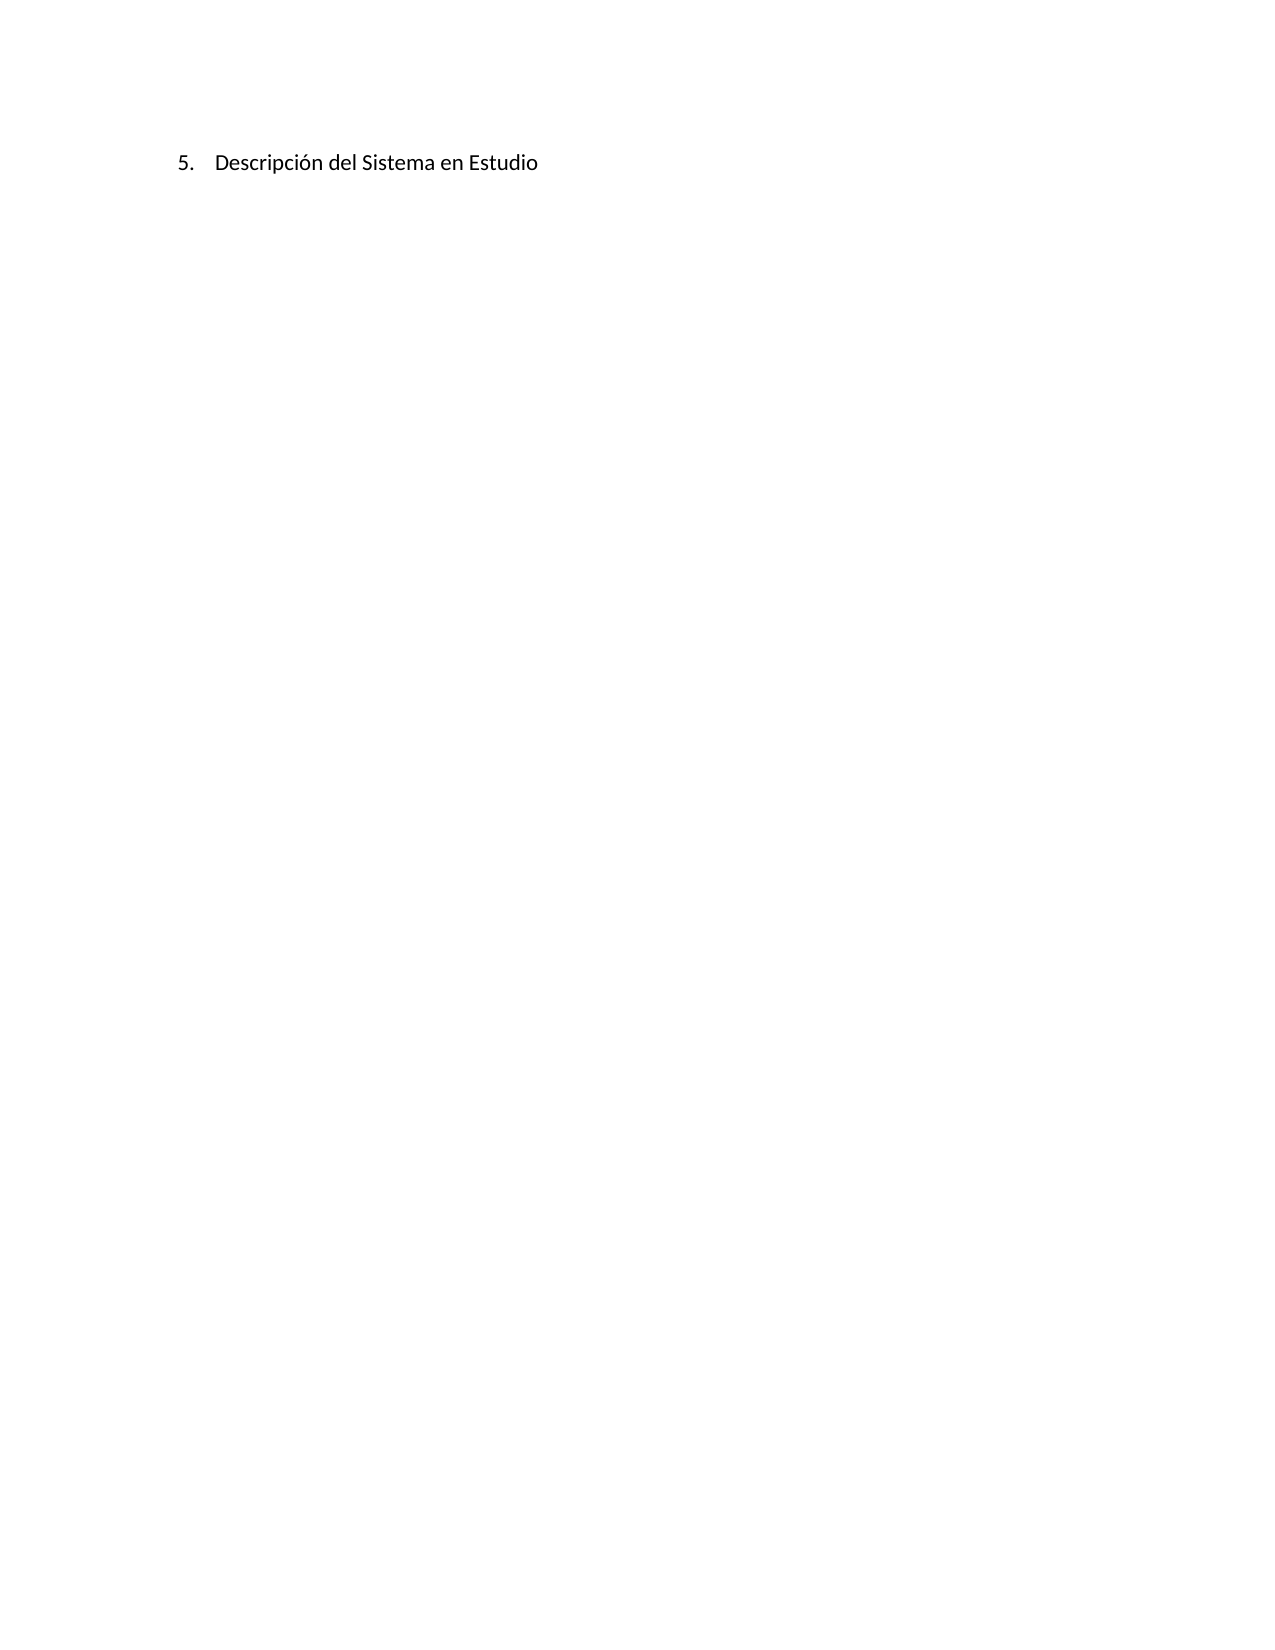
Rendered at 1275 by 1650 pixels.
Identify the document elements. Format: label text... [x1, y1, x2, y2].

list Descripción del Sistema en Estudio [177, 148, 1098, 176]
